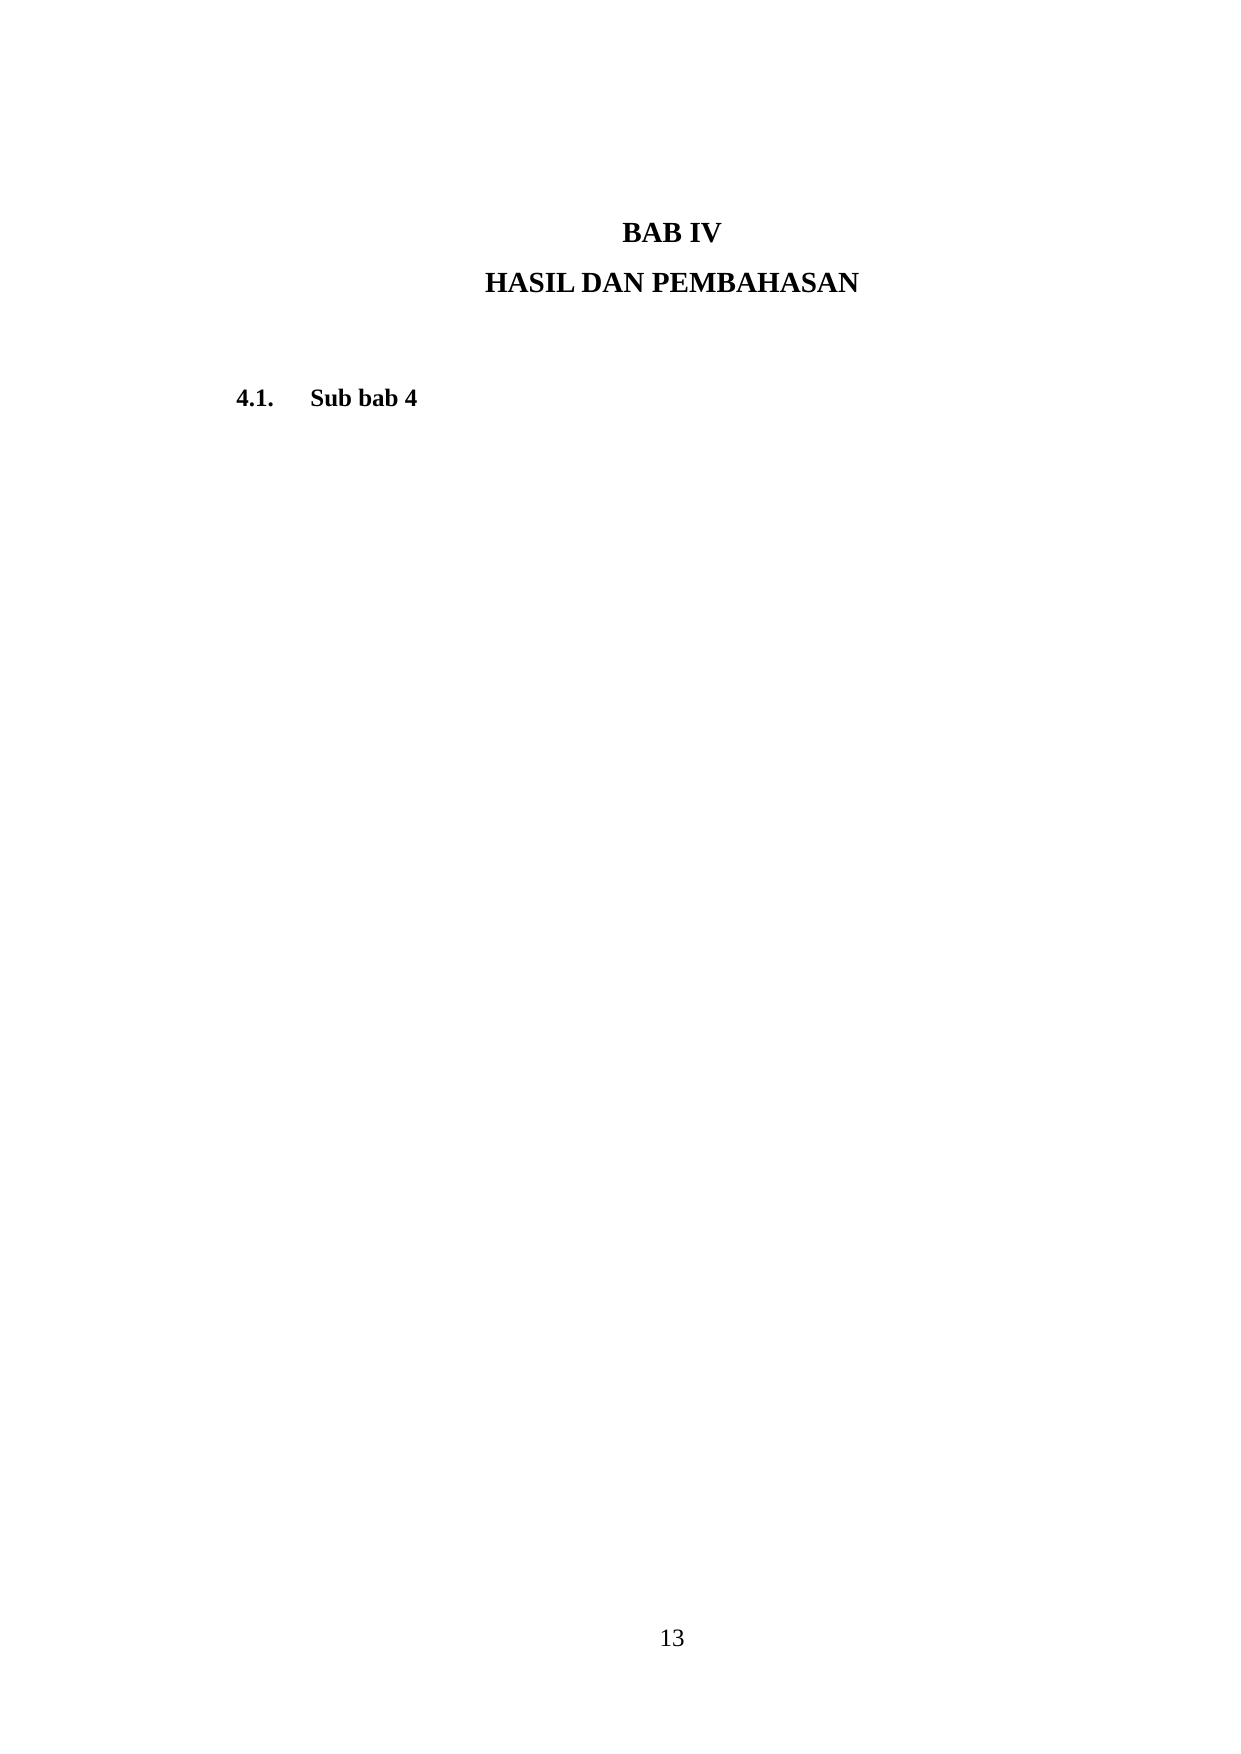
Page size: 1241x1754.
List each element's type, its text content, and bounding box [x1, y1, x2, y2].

text Sub bab 4 [236, 383, 1063, 412]
subtitle BAB IV HASIL DAN PEMBAHASAN [458, 215, 886, 298]
